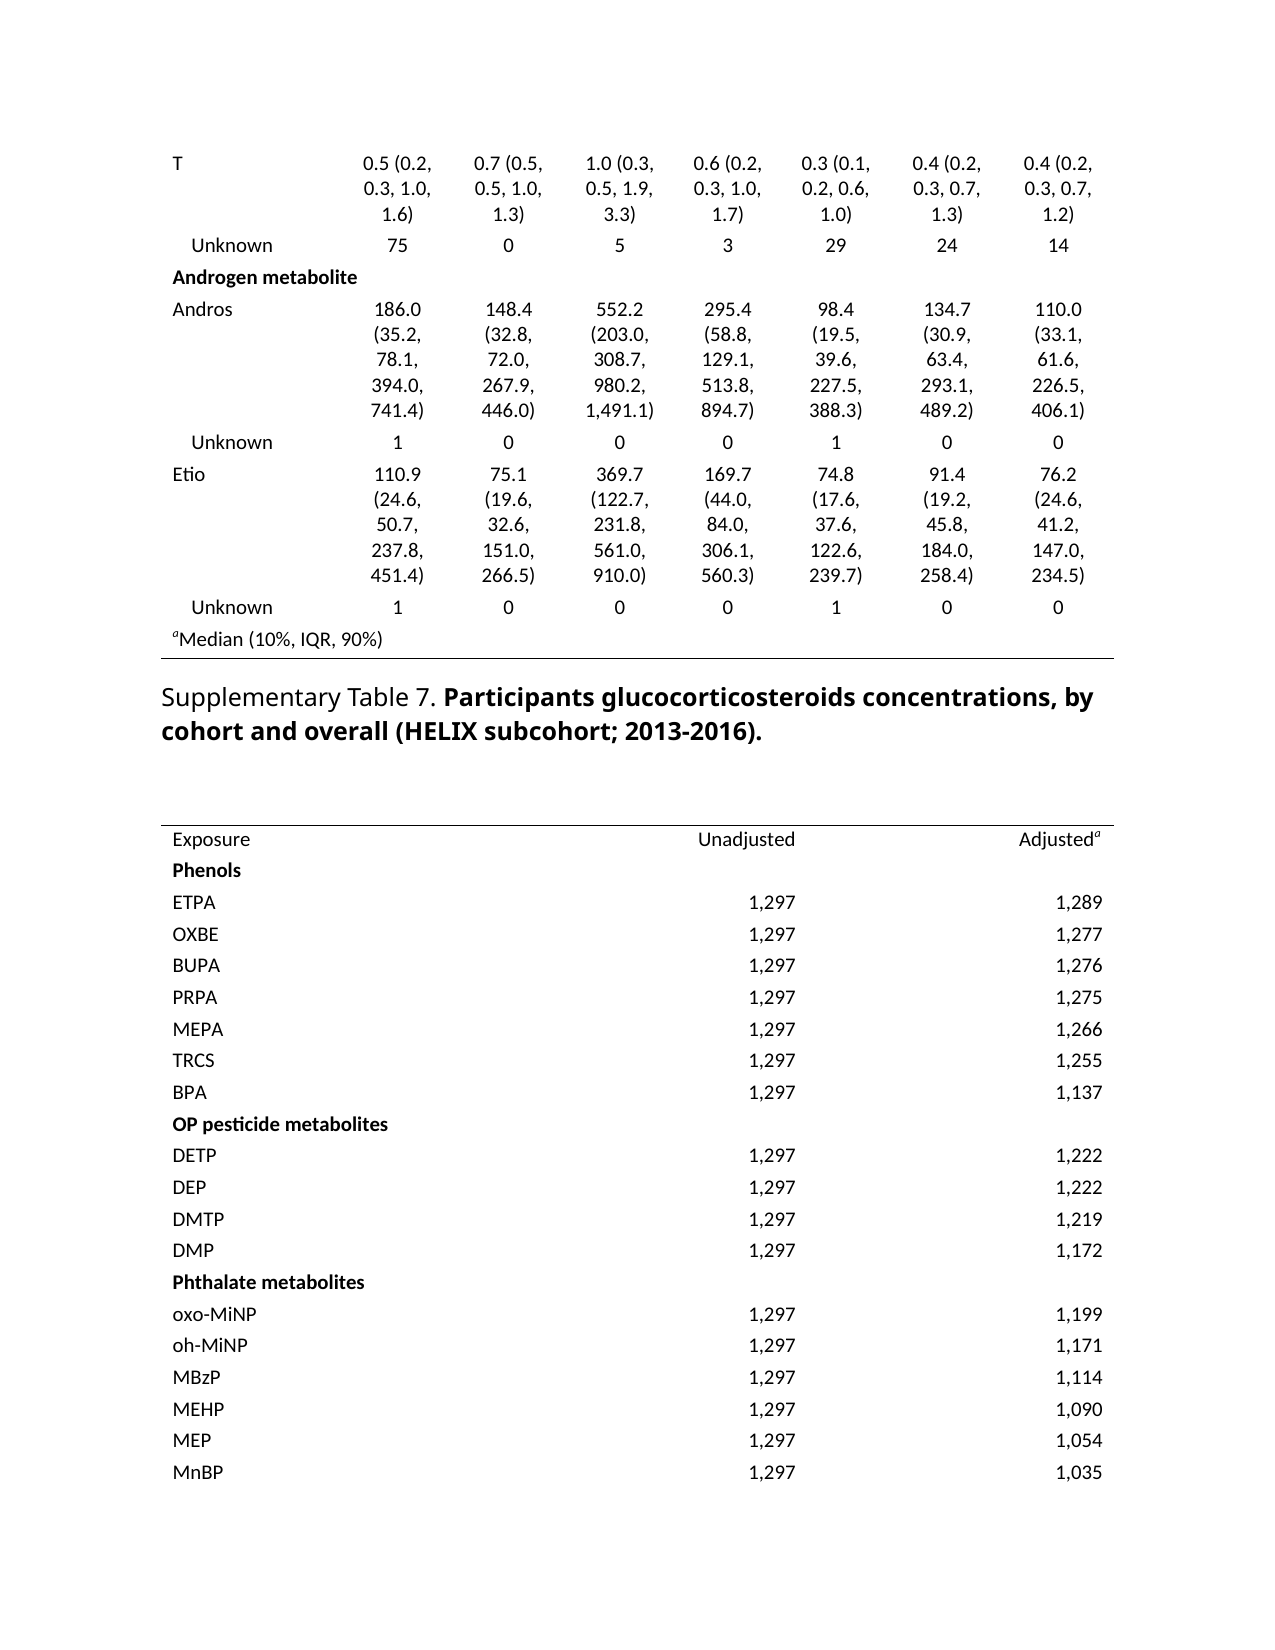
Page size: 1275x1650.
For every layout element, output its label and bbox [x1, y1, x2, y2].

table_header [150, 825, 1125, 1491]
table_header [150, 150, 1125, 760]
